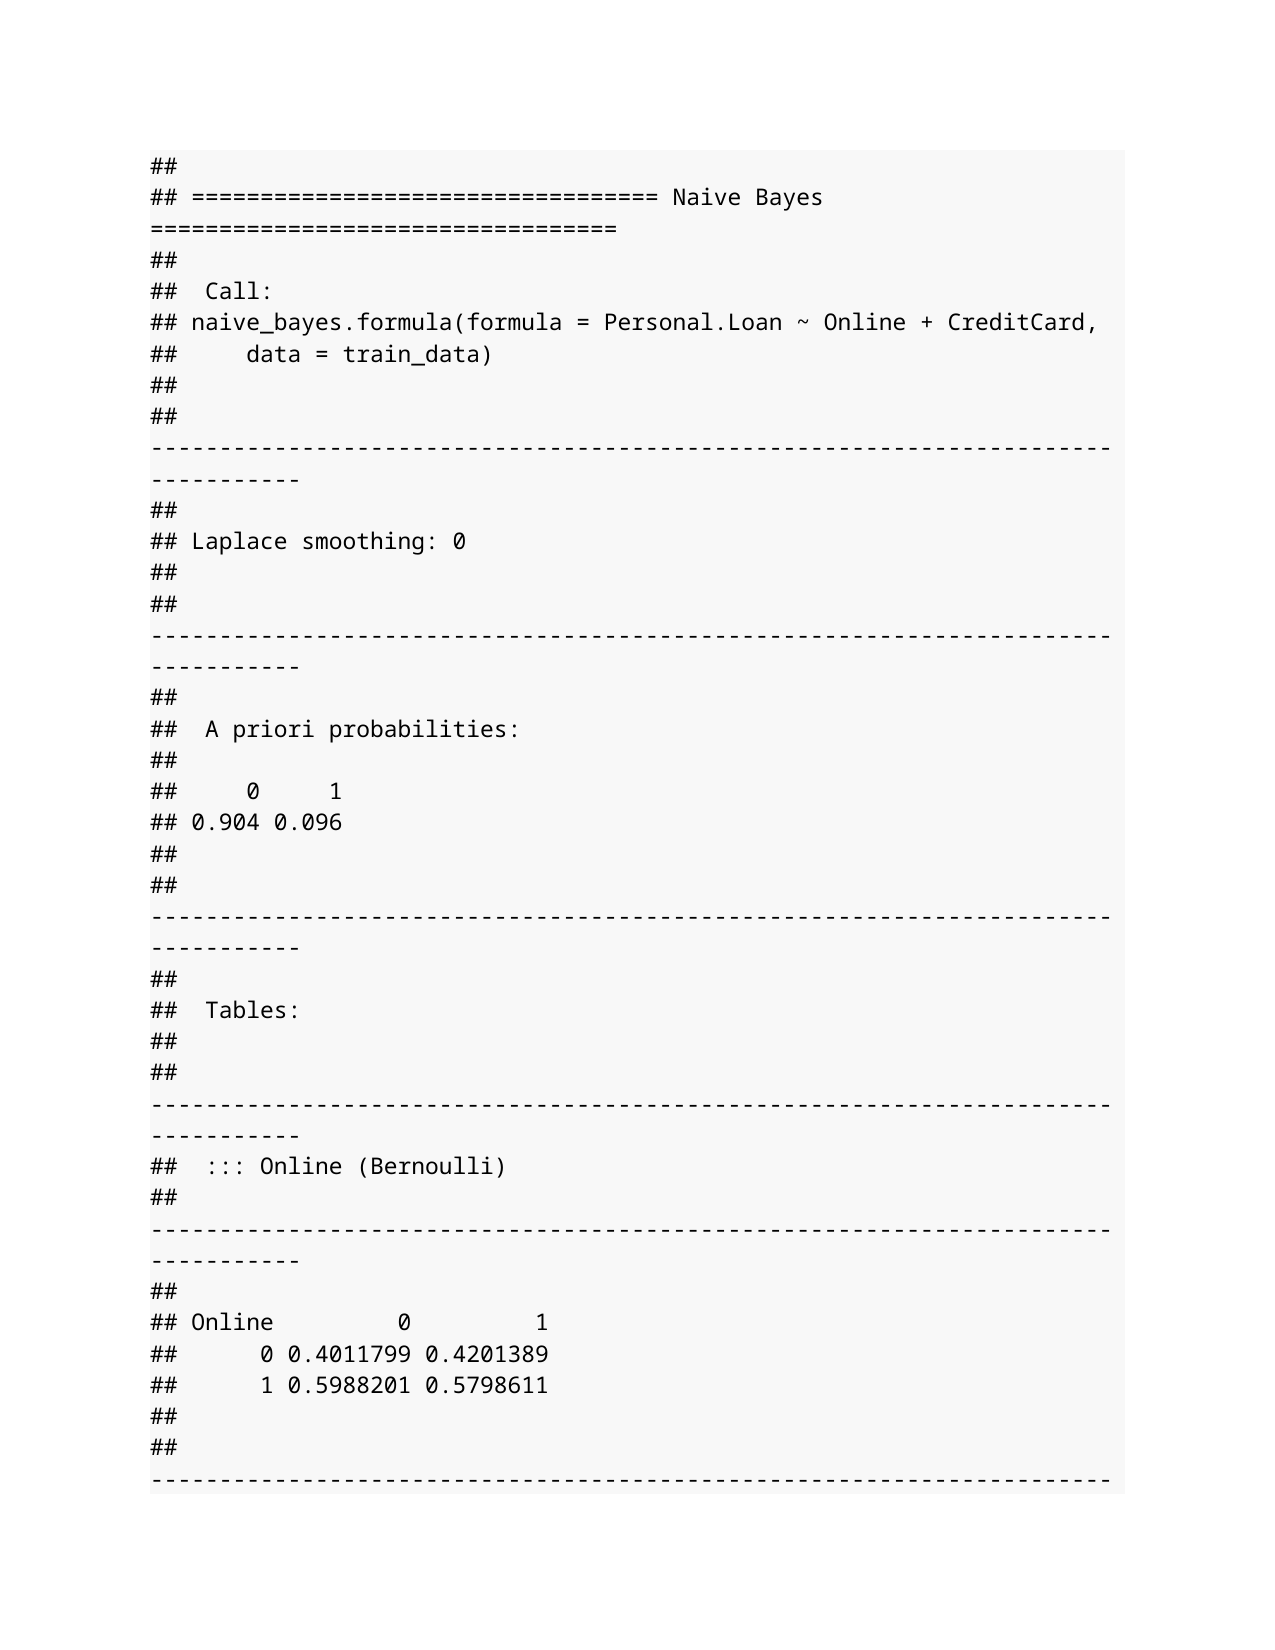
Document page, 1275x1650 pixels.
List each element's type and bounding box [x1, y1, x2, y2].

text [150, 150, 1125, 1494]
